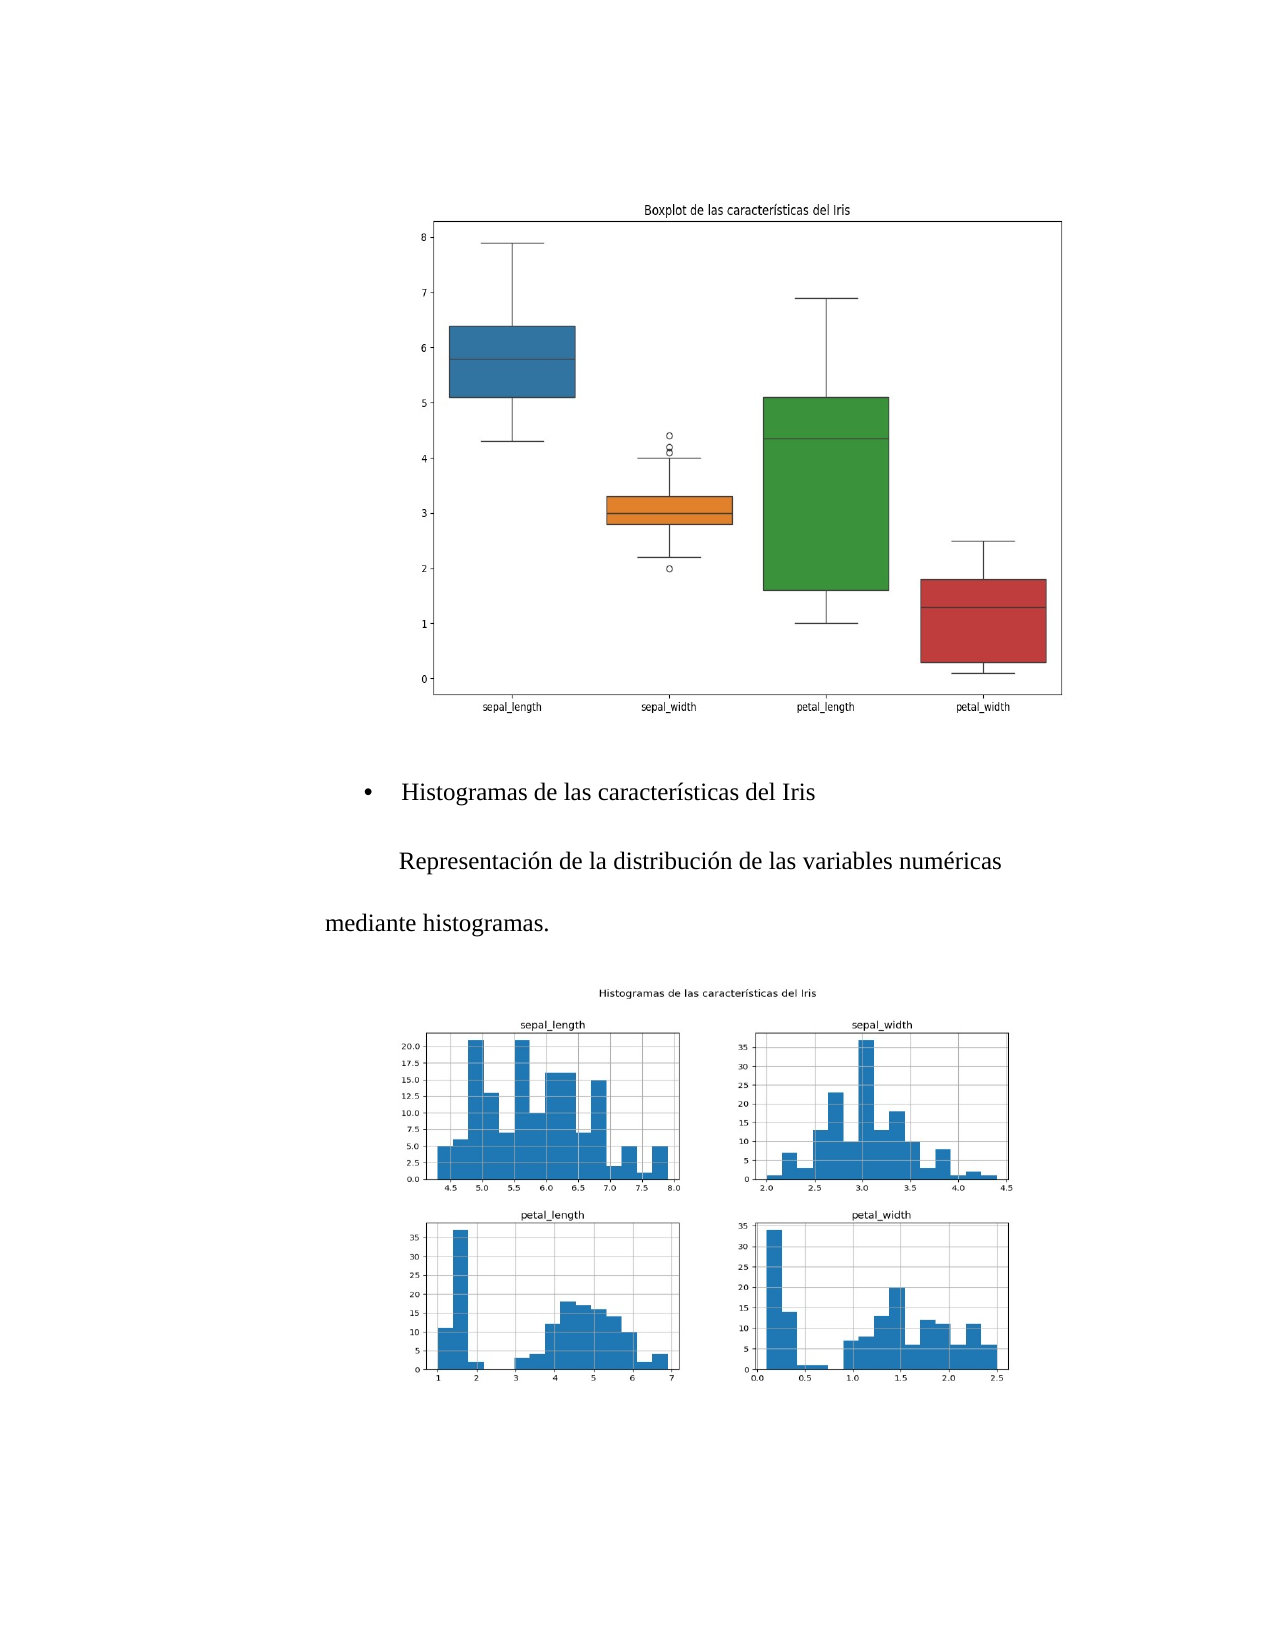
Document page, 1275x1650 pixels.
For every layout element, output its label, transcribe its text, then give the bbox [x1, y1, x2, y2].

picture [332, 980, 1083, 1417]
picture [332, 147, 1080, 731]
text Representación de la distribución de las variables numéricas mediante histogramas. [325, 846, 1099, 937]
list Histogramas de las características del Iris [363, 777, 1099, 806]
